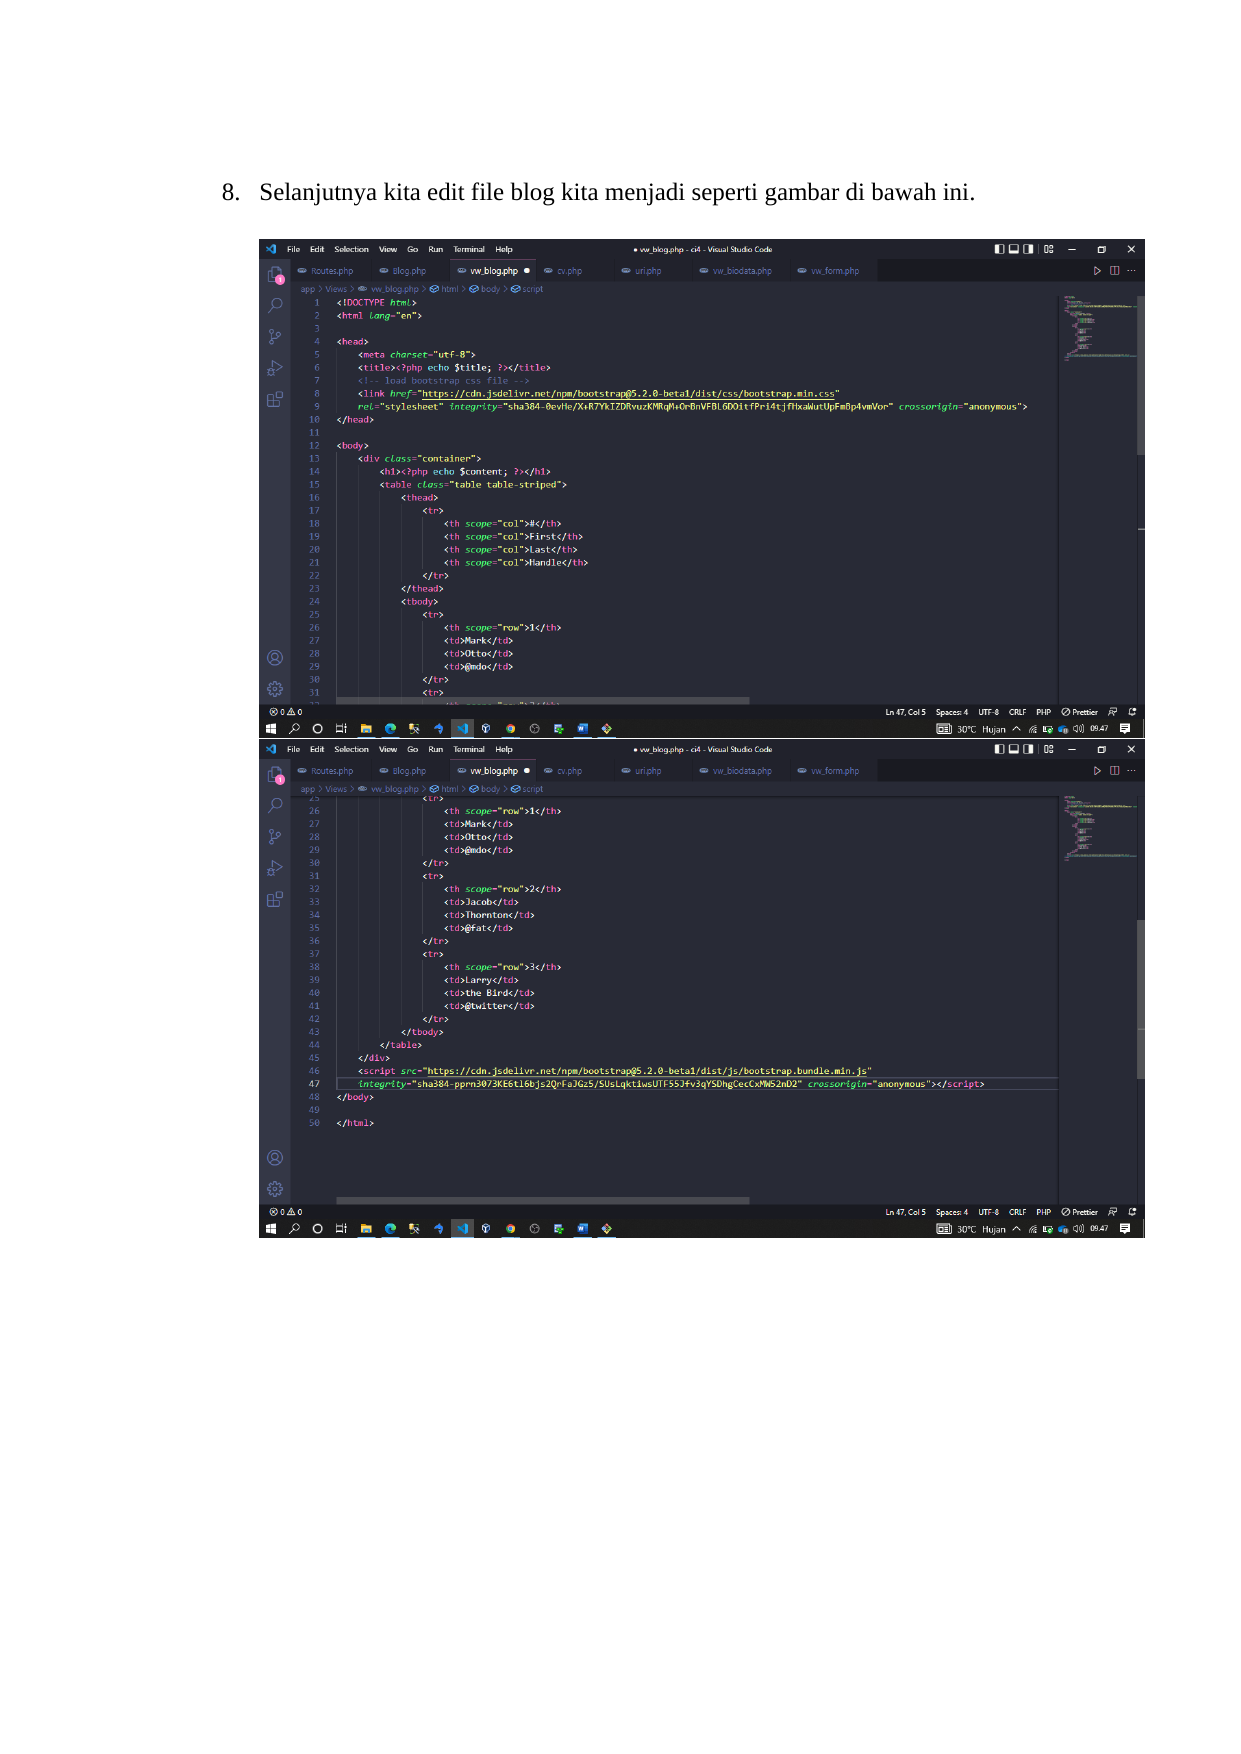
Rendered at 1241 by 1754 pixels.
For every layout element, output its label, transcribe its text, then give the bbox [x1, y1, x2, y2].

list Selanjutnya kita edit file blog kita menjadi seperti gambar di bawah ini. [222, 177, 1063, 206]
picture [259, 239, 1145, 738]
picture [259, 739, 1145, 1238]
